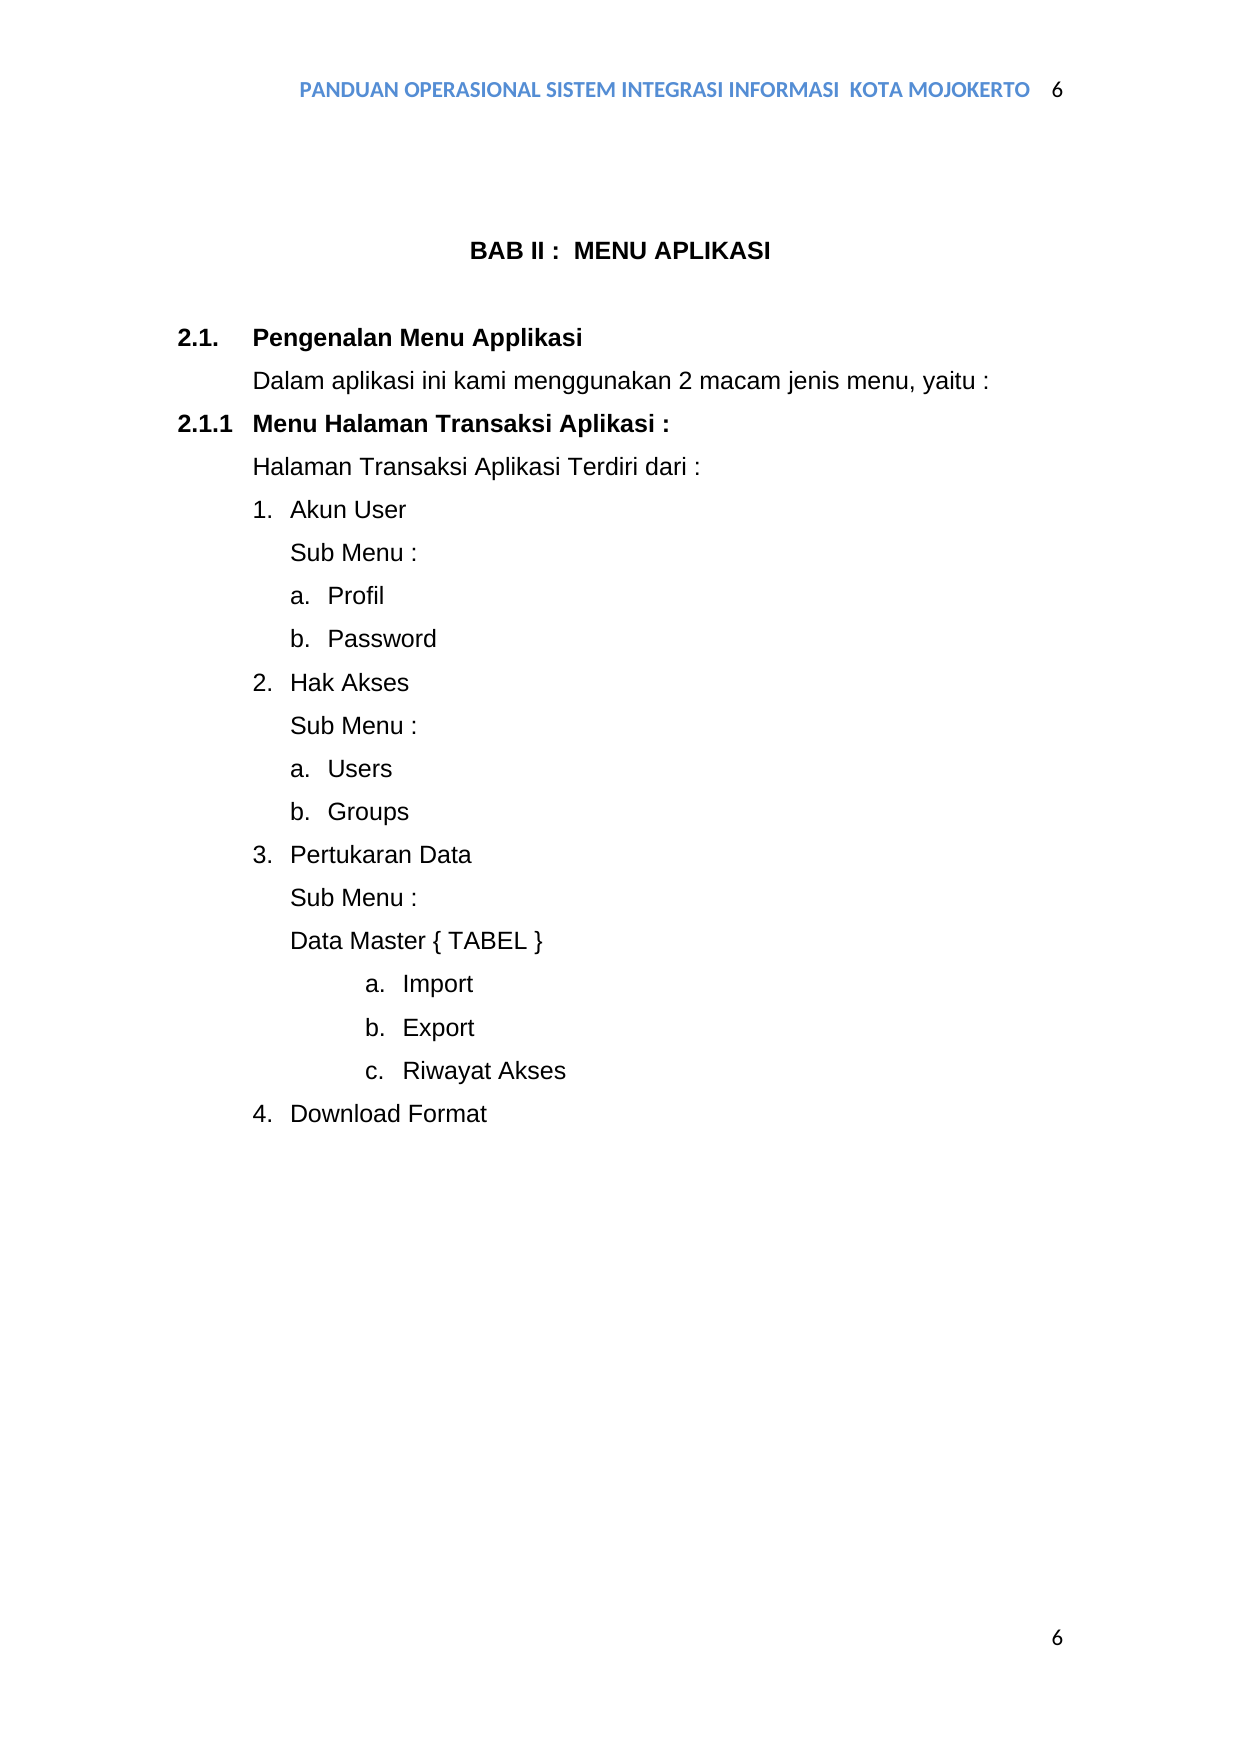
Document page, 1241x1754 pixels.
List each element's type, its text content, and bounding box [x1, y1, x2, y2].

list Pertukaran Data [252, 840, 1063, 869]
text Dalam aplikasi ini kami menggunakan 2 macam jenis menu, yaitu : [222, 366, 1063, 394]
list Password [290, 624, 1063, 653]
list Menu Halaman Transaksi Aplikasi : [177, 409, 1063, 437]
list Import [365, 969, 1063, 998]
text Halaman Transaksi Aplikasi Terdiri dari : [177, 452, 1063, 481]
list Export [365, 1012, 1063, 1041]
list Sub Menu : [290, 538, 1063, 567]
list Download Format [252, 1099, 1063, 1127]
list Sub Menu : [290, 883, 1063, 912]
text BAB II : MENU APLIKASI [177, 236, 1063, 265]
list Profil [290, 581, 1063, 610]
list Hak Akses [252, 667, 1063, 696]
list Users [290, 754, 1063, 782]
list Akun User [252, 495, 1063, 524]
list Sub Menu : [290, 711, 1063, 739]
list Groups [290, 797, 1063, 826]
list Pengenalan Menu Applikasi [177, 322, 1063, 351]
list Riwayat Akses [365, 1056, 1063, 1084]
list Data Master { TABEL } [290, 926, 1063, 955]
